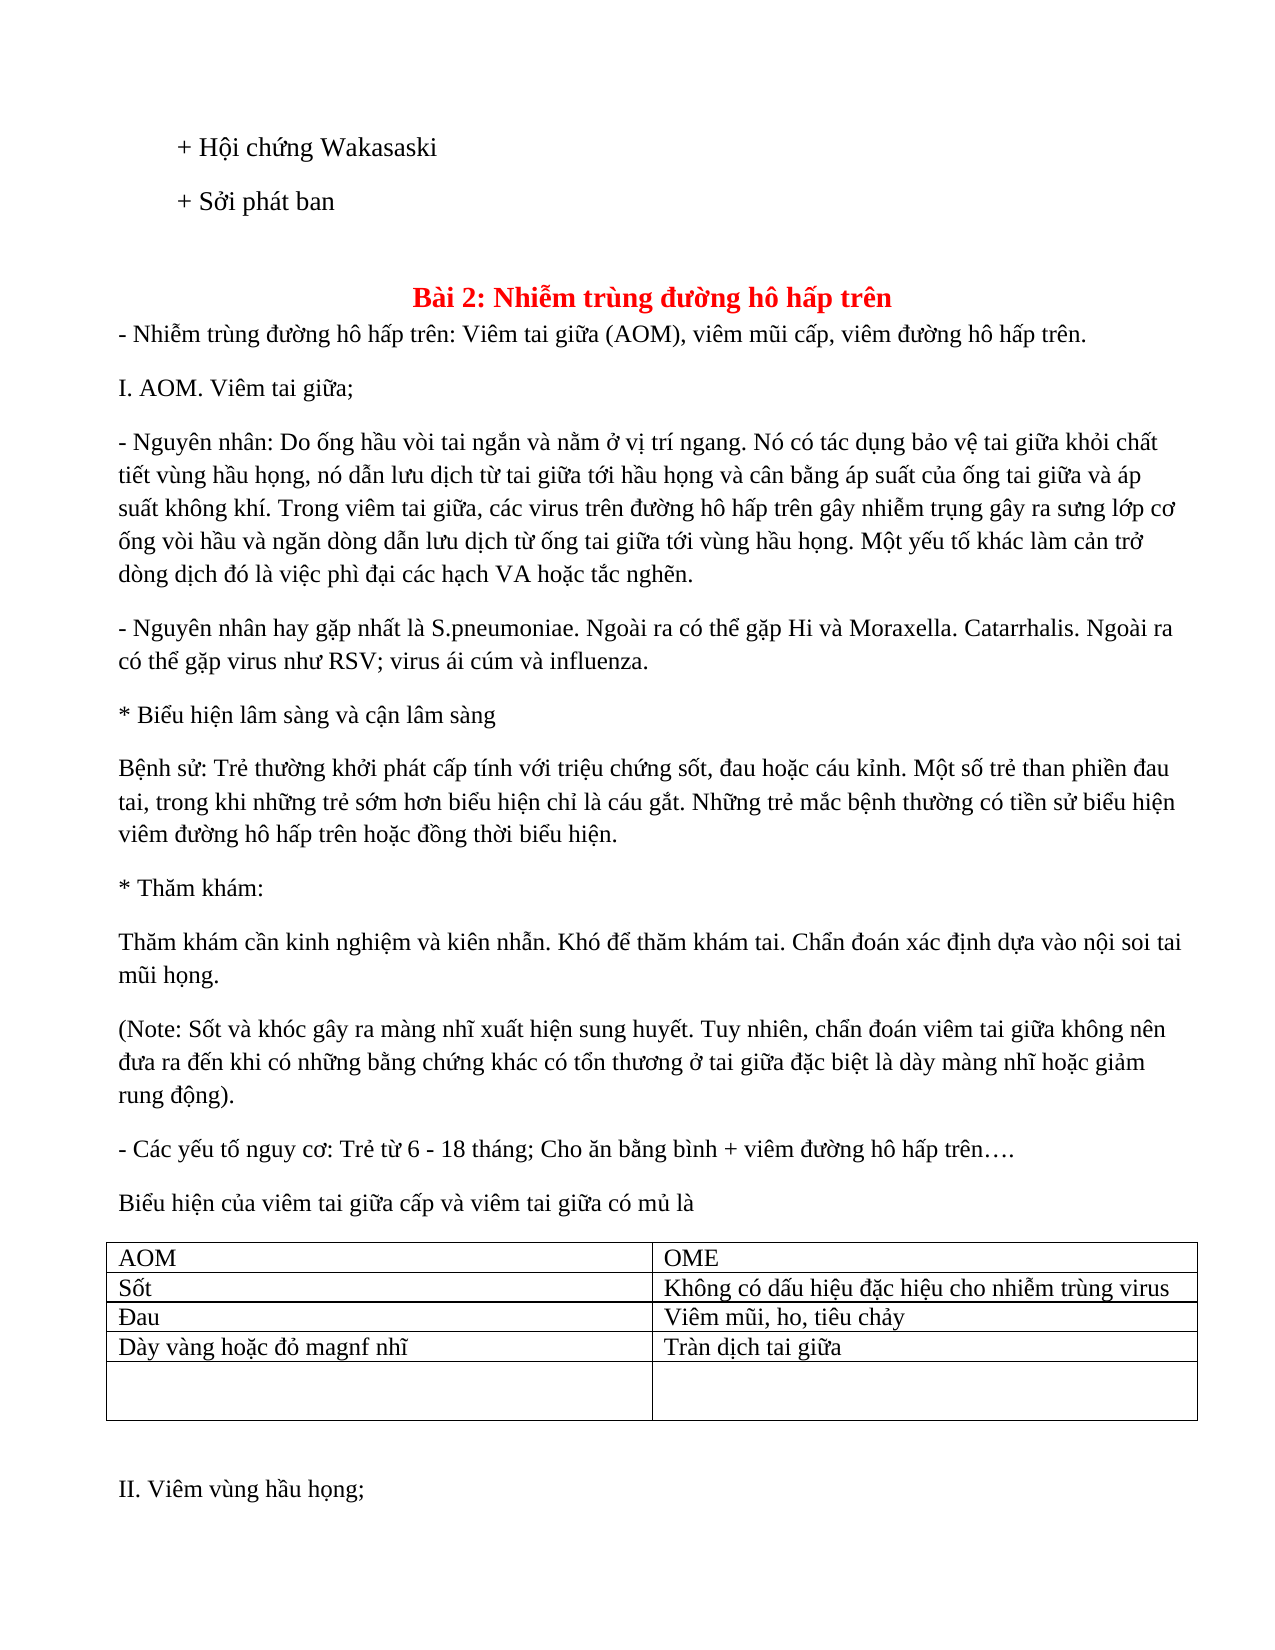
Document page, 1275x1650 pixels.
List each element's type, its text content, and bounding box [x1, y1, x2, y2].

table_header OME [653, 1243, 1197, 1272]
text + Sởi phát ban [118, 172, 1186, 220]
table_cell Sốt [107, 1273, 652, 1301]
text + Hội chứng Wakasaski [118, 118, 1186, 166]
text - Nguyên nhân: Do ống hầu vòi tai ngắn và nằm ở vị trí ngang. Nó có tác dụng bảo vệ tai giữa khỏi chất tiết vùng hầu họng, nó dẫn lưu dịch từ tai giữa tới hầu họng và cân bằng áp suất của ống tai giữa và áp suất không khí. Trong viêm tai giữa, các virus trên đường hô hấp trên gây nhiễm trụng gây ra sưng lớp cơ ống vòi hầu và ngăn dòng dẫn lưu dịch từ ống tai giữa tới vùng hầu họng. Một yếu tố khác làm cản trở dòng dịch đó là việc phì đại các hạch VA hoặc tắc nghẽn. [118, 427, 1186, 588]
text - Nhiễm trùng đường hô hấp trên: Viêm tai giữa (AOM), viêm mũi cấp, viêm đường hô hấp trên. [118, 319, 1186, 348]
table_cell Tràn dịch tai giữa [653, 1332, 1197, 1361]
table_cell Đau [107, 1303, 652, 1331]
text - Các yếu tố nguy cơ: Trẻ từ 6 - 18 tháng; Cho ăn bằng bình + viêm đường hô hấp trên…. [118, 1134, 1186, 1163]
text Thăm khám cần kinh nghiệm và kiên nhẫn. Khó để thăm khám tai. Chẩn đoán xác định dựa vào nội soi tai mũi họng. [118, 927, 1186, 989]
text * Biểu hiện lâm sàng và cận lâm sàng [118, 700, 1186, 728]
text II. Viêm vùng hầu họng; [118, 1474, 1186, 1503]
table_cell [653, 1362, 1197, 1419]
text Bệnh sử: Trẻ thường khởi phát cấp tính với triệu chứng sốt, đau hoặc cáu kỉnh. Một số trẻ than phiền đau tai, trong khi những trẻ sớm hơn biểu hiện chỉ là cáu gắt. Những trẻ mắc bệnh thường có tiền sử biểu hiện viêm đường hô hấp trên hoặc đồng thời biểu hiện. [118, 753, 1186, 848]
text (Note: Sốt và khóc gây ra màng nhĩ xuất hiện sung huyết. Tuy nhiên, chẩn đoán viêm tai giữa không nên đưa ra đến khi có những bằng chứng khác có tổn thương ở tai giữa đặc biệt là dày màng nhĩ hoặc giảm rung động). [118, 1014, 1186, 1109]
subtitle Bài 2: Nhiễm trùng đường hô hấp trên [118, 281, 1186, 314]
table_cell Viêm mũi, ho, tiêu chảy [653, 1303, 1197, 1331]
table_cell Không có dấu hiệu đặc hiệu cho nhiễm trùng virus [653, 1273, 1197, 1301]
text * Thăm khám: [118, 873, 1186, 902]
table_cell Dày vàng hoặc đỏ magnf nhĩ [107, 1332, 652, 1361]
text - Nguyên nhân hay gặp nhất là S.pneumoniae. Ngoài ra có thể gặp Hi và Moraxella. Catarrhalis. Ngoài ra có thể gặp virus như RSV; virus ái cúm và influenza. [118, 613, 1186, 674]
text I. AOM. Viêm tai giữa; [118, 373, 1186, 402]
table_cell [107, 1362, 652, 1419]
table_header AOM [107, 1243, 652, 1272]
text Biểu hiện của viêm tai giữa cấp và viêm tai giữa có mủ là [118, 1188, 1186, 1217]
